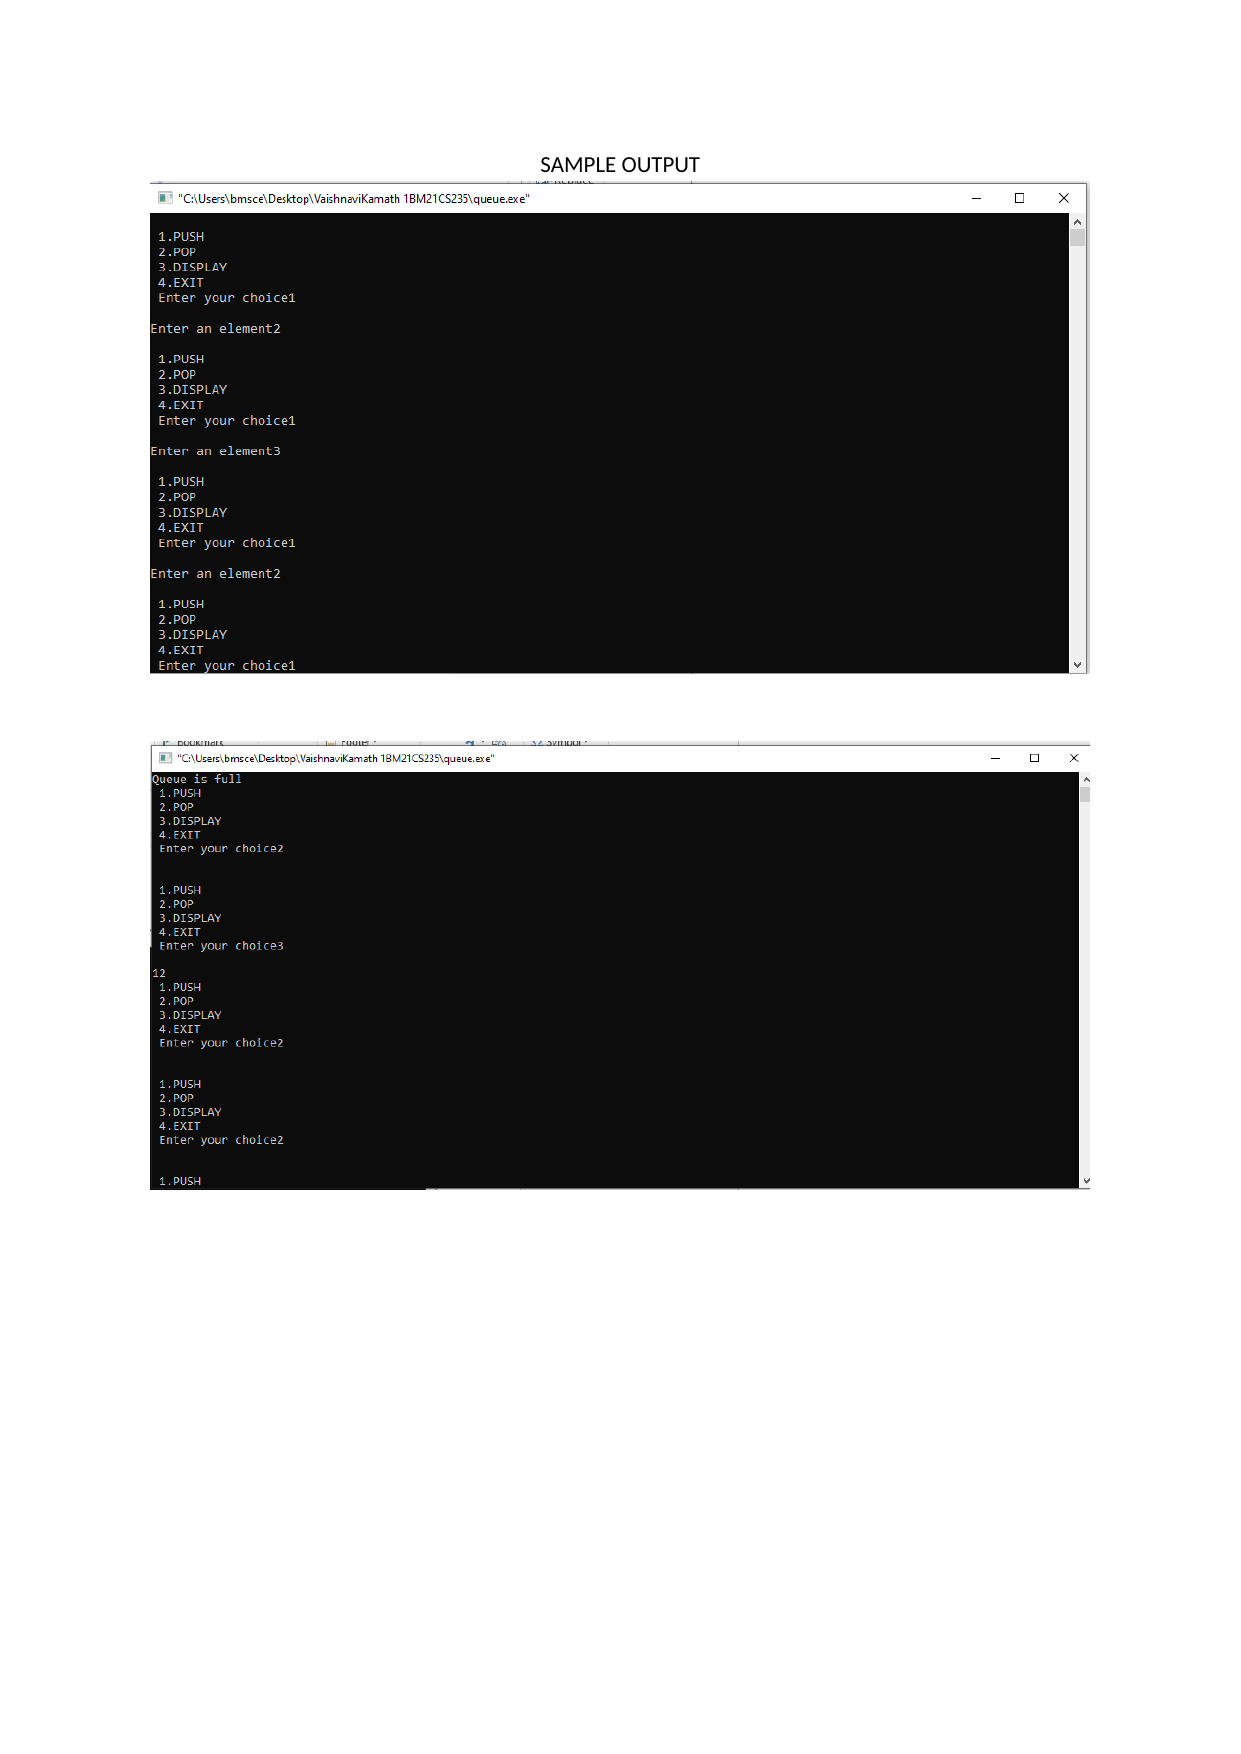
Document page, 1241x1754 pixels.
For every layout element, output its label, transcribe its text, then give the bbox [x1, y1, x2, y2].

picture [150, 741, 1091, 1190]
picture [150, 181, 1091, 674]
text SAMPLE OUTPUT [150, 150, 1090, 178]
